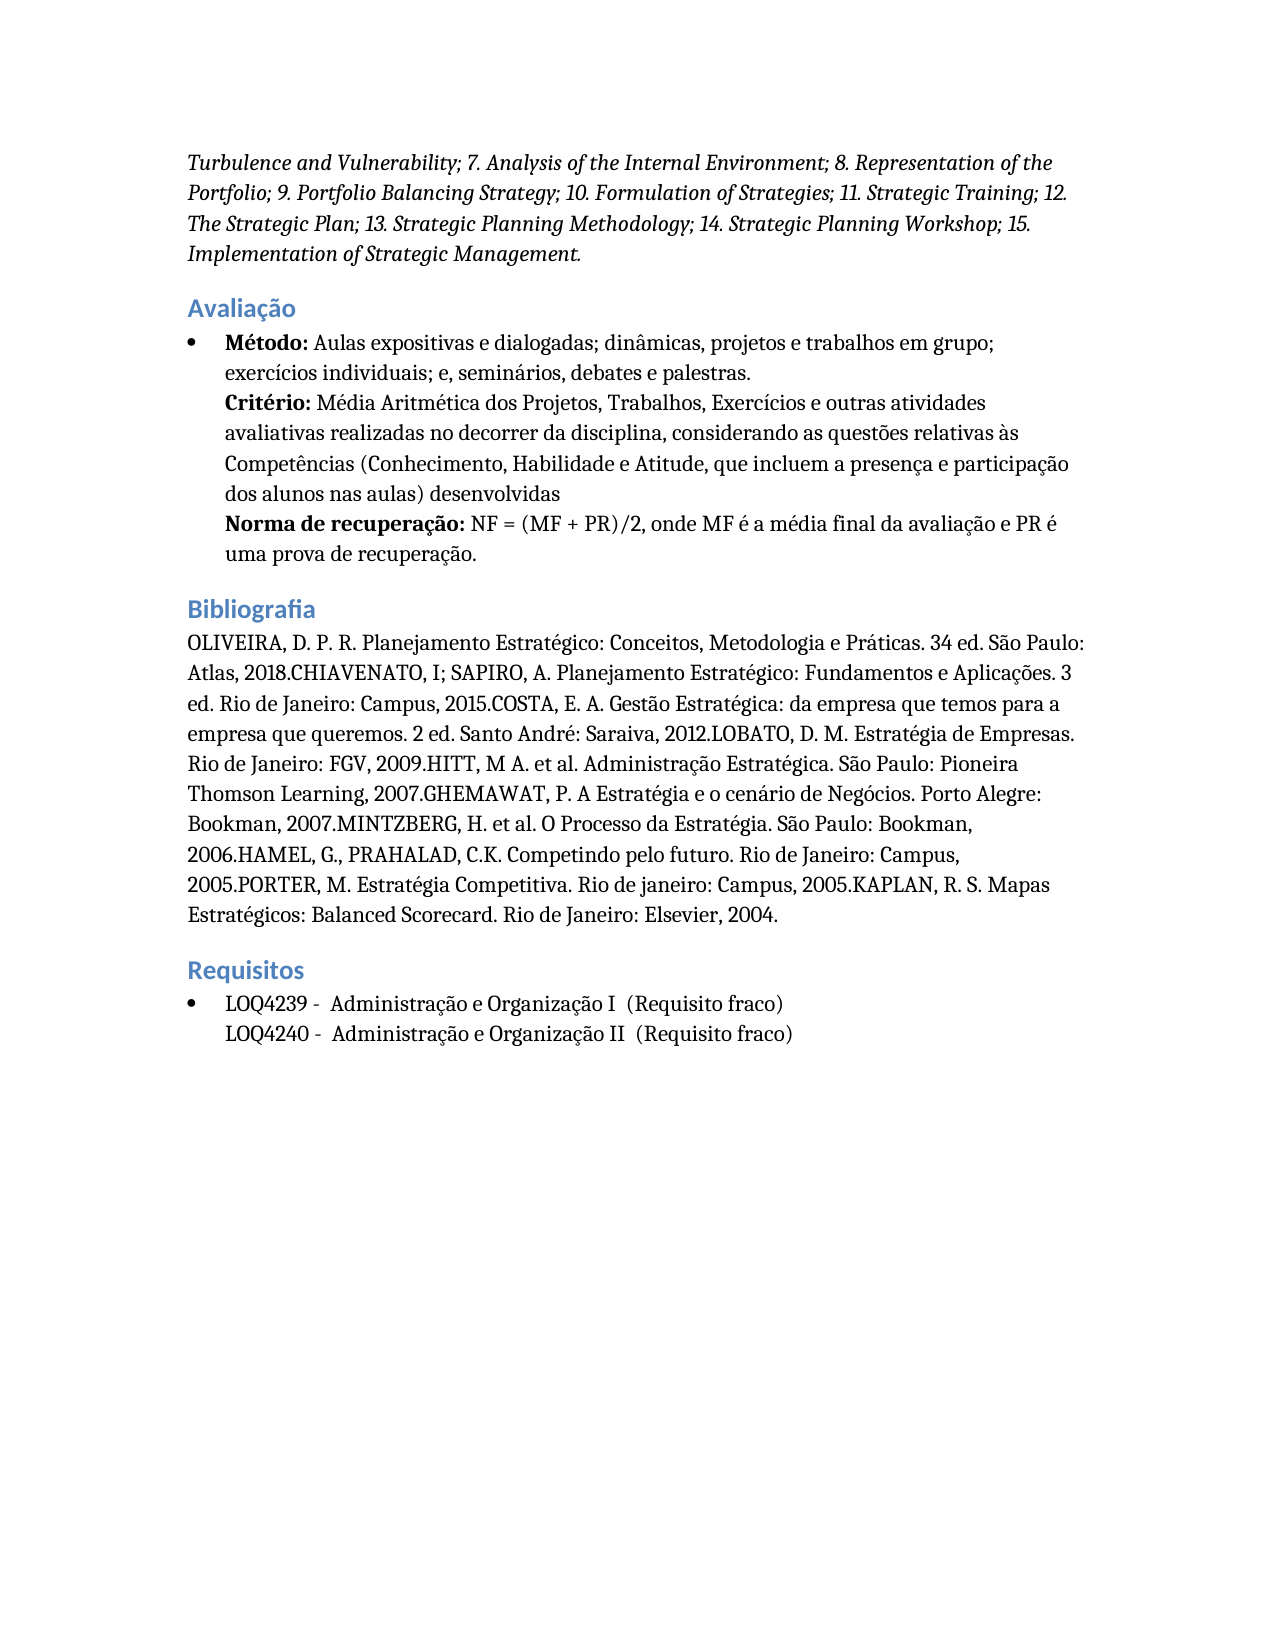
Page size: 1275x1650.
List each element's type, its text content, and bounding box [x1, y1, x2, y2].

text OLIVEIRA, D. P. R. Planejamento Estratégico: Conceitos, Metodologia e Práticas. 34 ed. São Paulo: Atlas, 2018.CHIAVENATO, I; SAPIRO, A. Planejamento Estratégico: Fundamentos e Aplicações. 3 ed. Rio de Janeiro: Campus, 2015.COSTA, E. A. Gestão Estratégica: da empresa que temos para a empresa que queremos. 2 ed. Santo André: Saraiva, 2012.LOBATO, D. M. Estratégia de Empresas. Rio de Janeiro: FGV, 2009.HITT, M A. et al. Administração Estratégica. São Paulo: Pioneira Thomson Learning, 2007.GHEMAWAT, P. A Estratégia e o cenário de Negócios. Porto Alegre: Bookman, 2007.MINTZBERG, H. et al. O Processo da Estratégia. São Paulo: Bookman, 2006.HAMEL, G., PRAHALAD, C.K. Competindo pelo futuro. Rio de Janeiro: Campus, 2005.PORTER, M. Estratégia Competitiva. Rio de janeiro: Campus, 2005.KAPLAN, R. S. Mapas Estratégicos: Balanced Scorecard. Rio de Janeiro: Elsevier, 2004. [187, 630, 1087, 928]
subtitle Bibliografia [187, 592, 1087, 625]
subtitle Requisitos [187, 953, 1087, 986]
list Método: Aulas expositivas e dialogadas; dinâmicas, projetos e trabalhos em grupo; exercícios individuais; e, seminários, debates e palestras. Critério: Média Aritmética dos Projetos, Trabalhos, Exercícios e outras atividades avaliativas realizadas no decorrer da disciplina, considerando as questões relativas às Competências (Conhecimento, Habilidade e Atitude, que incluem a presença e participação dos alunos nas aulas) desenvolvidas Norma de recuperação: NF = (MF + PR)/2, onde MF é a média final da avaliação e PR é uma prova de recuperação. [187, 329, 1087, 567]
list LOQ4239 - Administração e Organização I (Requisito fraco) LOQ4240 - Administração e Organização II (Requisito fraco) [187, 991, 1087, 1078]
subtitle Avaliação [187, 292, 1087, 325]
